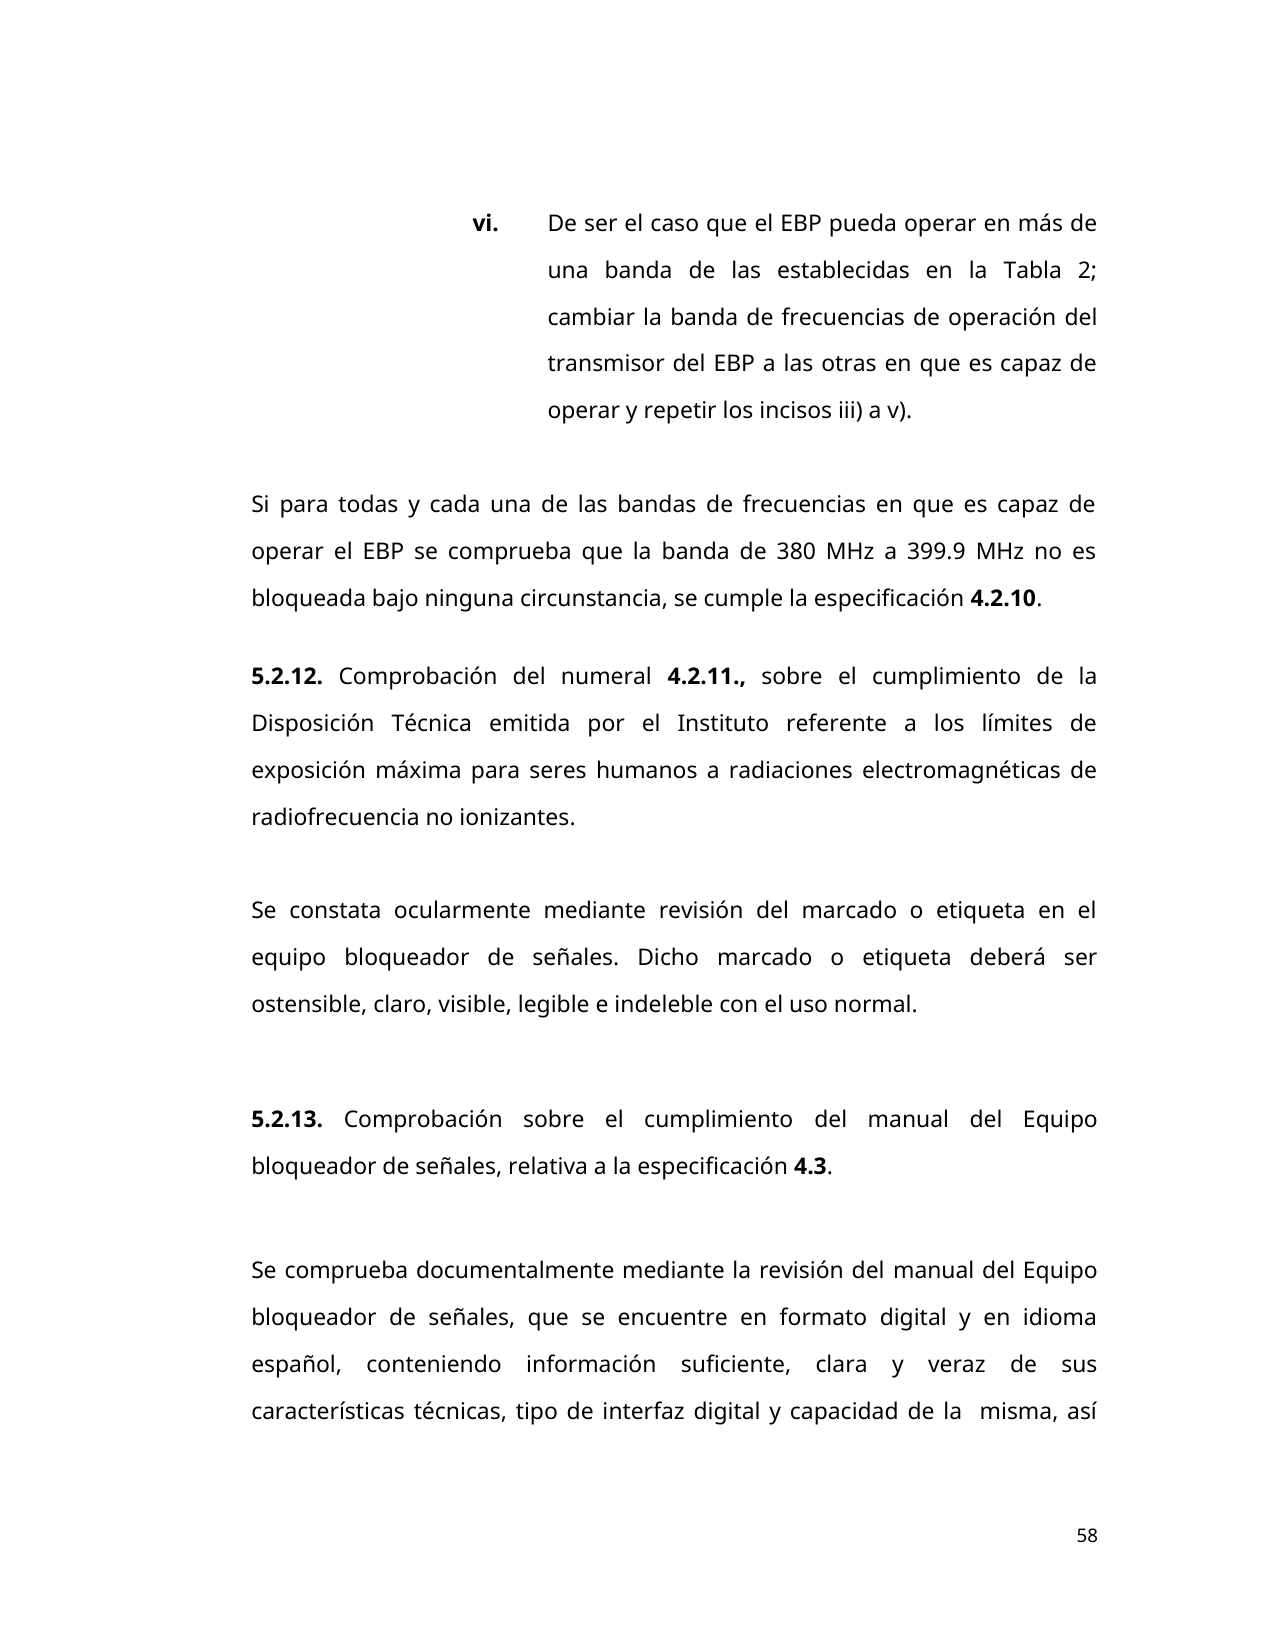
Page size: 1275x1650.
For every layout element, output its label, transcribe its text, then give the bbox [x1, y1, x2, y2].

text Si para todas y cada una de las bandas de frecuencias en que es capaz de operar el EBP se comprueba que la banda de 380 MHz a 399.9 MHz no es bloqueada bajo ninguna circunstancia, se cumple la especificación 4.2.10. [251, 488, 1098, 613]
list De ser el caso que el EBP pueda operar en más de una banda de las establecidas en la Tabla 2; cambiar la banda de frecuencias de operación del transmisor del EBP a las otras en que es capaz de operar y repetir los incisos iii) a v). [472, 207, 1098, 426]
text 5.2.12. Comprobación del numeral 4.2.11., sobre el cumplimiento de la Disposición Técnica emitida por el Instituto referente a los límites de exposición máxima para seres humanos a radiaciones electromagnéticas de radiofrecuencia no ionizantes. [251, 660, 1098, 832]
text 5.2.13. Comprobación sobre el cumplimiento del manual del Equipo bloqueador de señales, relativa a la especificación 4.3. [251, 1103, 1098, 1181]
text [251, 1254, 1098, 1426]
text Se constata ocularmente mediante revisión del marcado o etiqueta en el equipo bloqueador de señales. Dicho marcado o etiqueta deberá ser ostensible, claro, visible, legible e indeleble con el uso normal. [251, 894, 1098, 1019]
